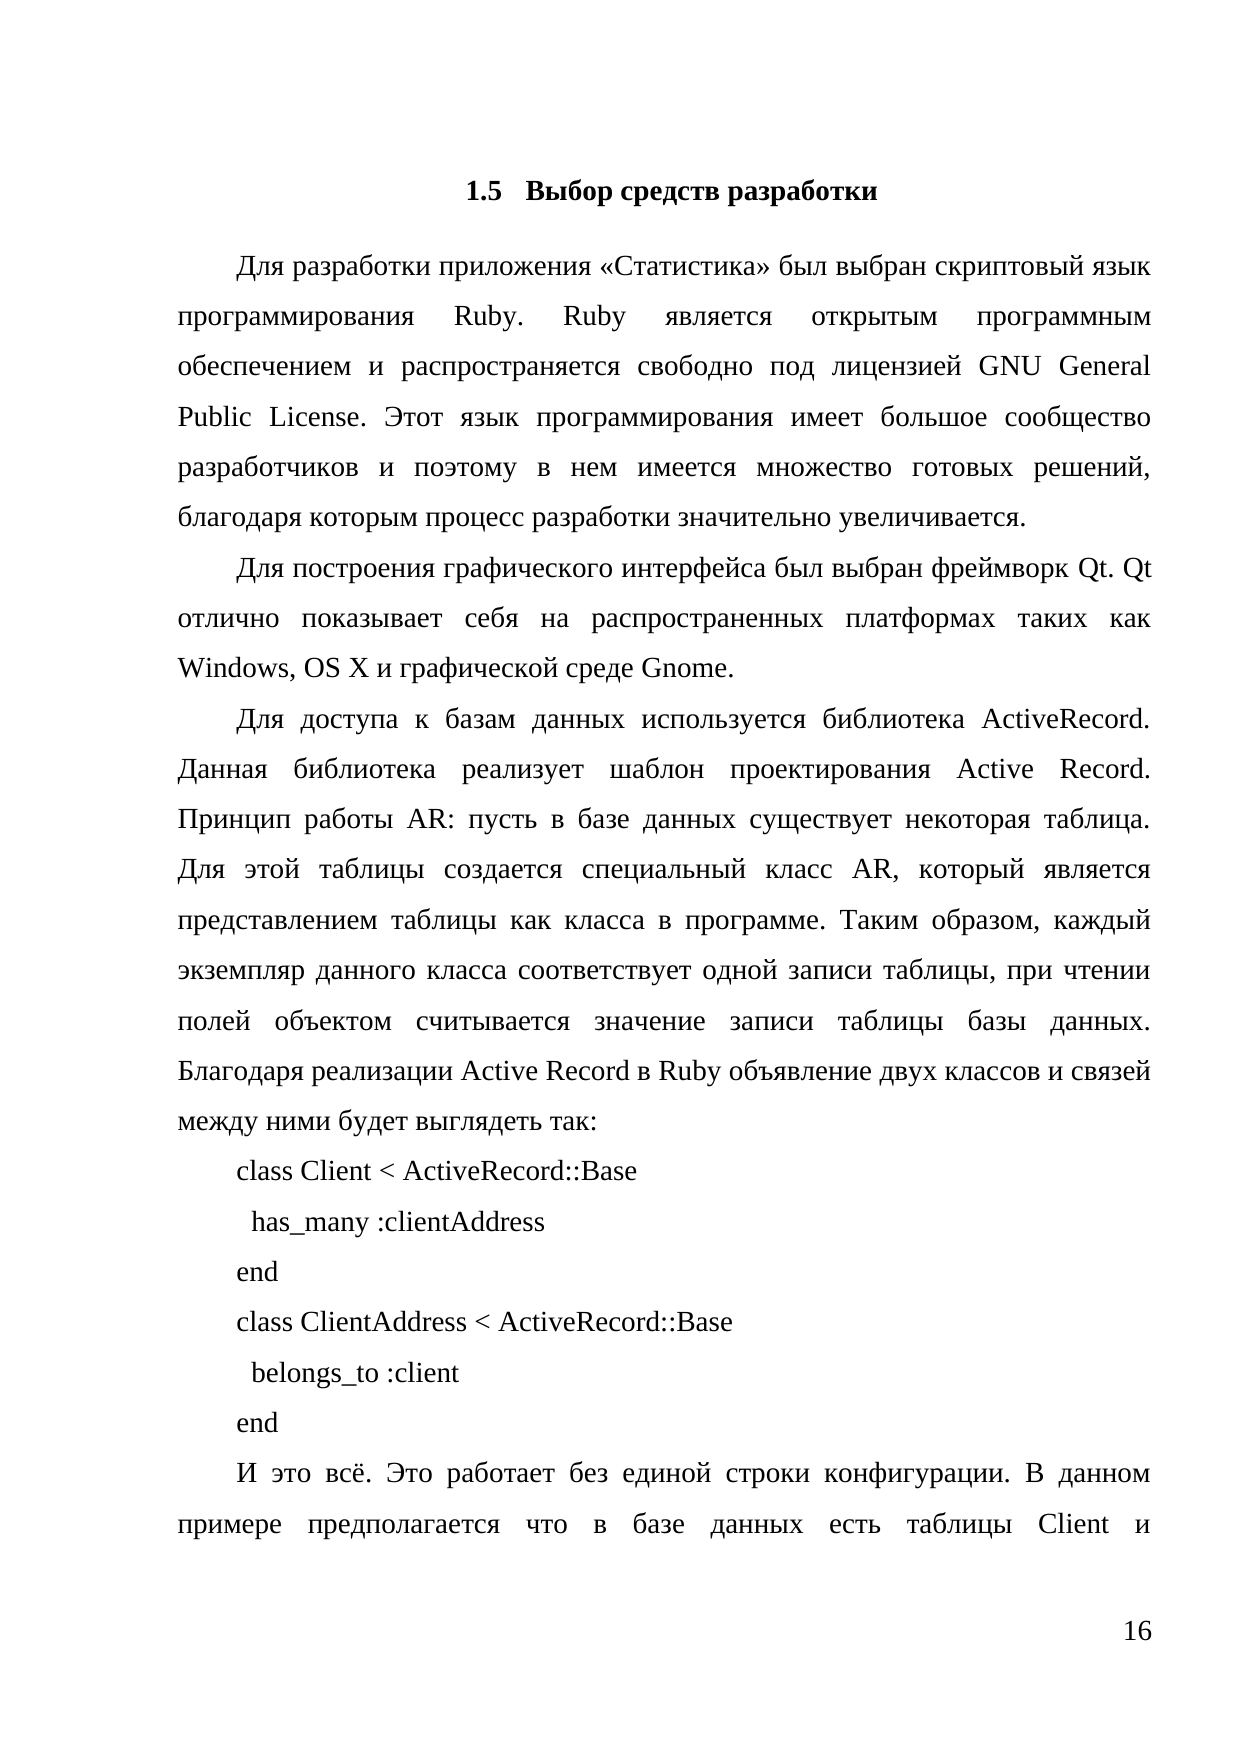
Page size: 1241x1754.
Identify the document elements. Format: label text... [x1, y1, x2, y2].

subtitle Выбор средств разработки [191, 173, 1152, 206]
text belongs_to :client [177, 1355, 1152, 1388]
text Для разработки приложения «Статистика» был выбран скриптовый язык программирования Ruby. Ruby является открытым программным обеспечением и распространяется свободно под лицензией GNU General Public License. Этот язык программирования имеет большое сообщество разработчиков и поэтому в нем имеется множество готовых решений, благодаря которым процесс разработки значительно увеличивается. [177, 248, 1152, 533]
text class ClientAddress < ActiveRecord::Base [177, 1304, 1152, 1338]
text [177, 1455, 1152, 1539]
text has_many :clientAddress [177, 1204, 1152, 1237]
text class Client < ActiveRecord::Base [177, 1153, 1152, 1187]
text end [177, 1405, 1152, 1439]
text Для доступа к базам данных используется библиотека ActiveRecord. Данная библиотека реализует шаблон проектирования Active Record. Принцип работы AR: пусть в базе данных существует некоторая таблица. Для этой таблицы создается специальный класс AR, который является представлением таблицы как класса в программе. Таким образом, каждый экземпляр данного класса соответствует одной записи таблицы, при чтении полей объектом считывается значение записи таблицы базы данных. Благодаря реализации Active Record в Ruby объявление двух классов и связей между ними будет выглядеть так: [177, 701, 1152, 1137]
text end [177, 1254, 1152, 1288]
text Для построения графического интерфейса был выбран фреймворк Qt. Qt отлично показывает себя на распространенных платформах таких как Windows, OS X и графической среде Gnome. [177, 550, 1152, 684]
